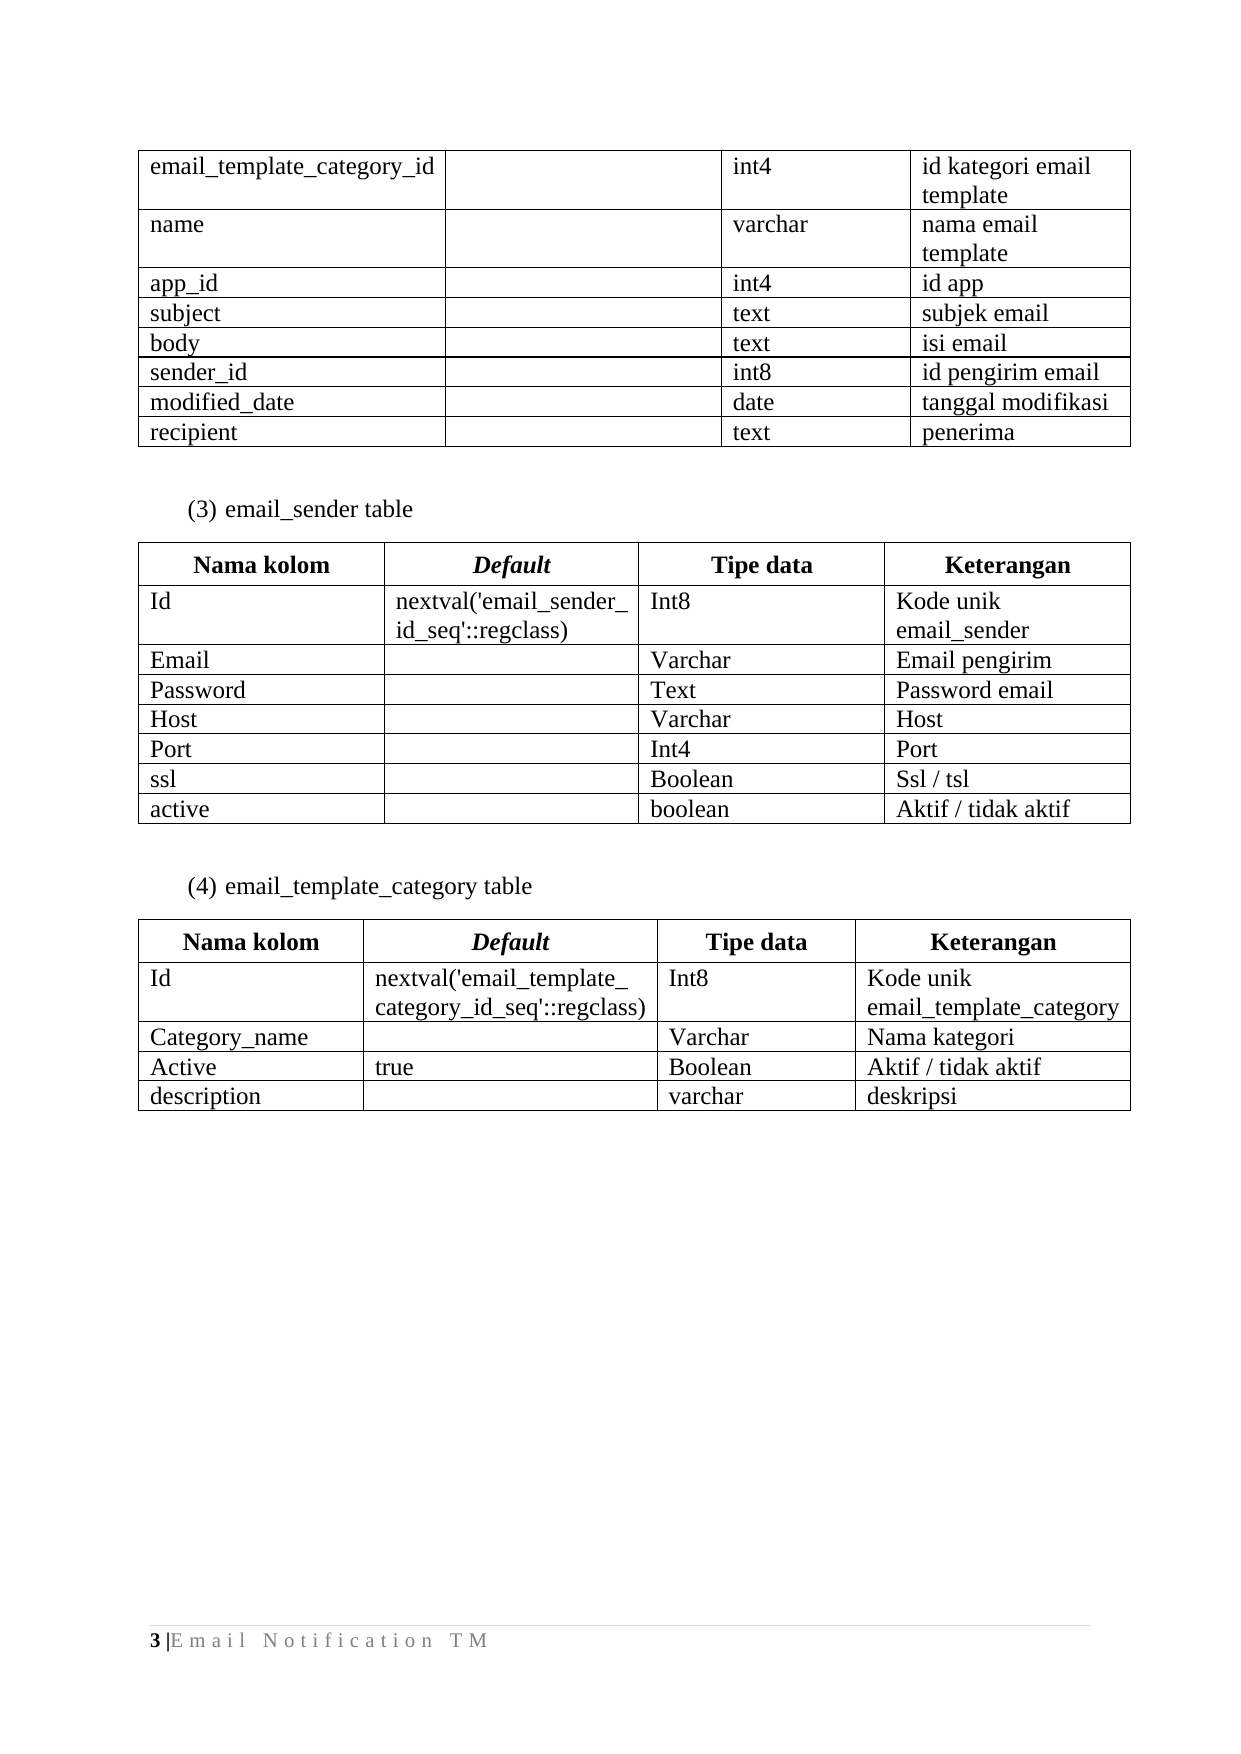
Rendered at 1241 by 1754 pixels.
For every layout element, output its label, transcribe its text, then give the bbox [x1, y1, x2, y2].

table_cell recipient [139, 417, 445, 446]
table_cell [446, 210, 721, 267]
table_cell Aktif / tidak aktif [856, 1052, 1130, 1080]
table_cell int4 [722, 151, 910, 208]
table_header Nama kolom [139, 920, 363, 962]
table_cell Boolean [658, 1052, 855, 1080]
table_cell Ssl / tsl [885, 764, 1130, 793]
table_cell int8 [722, 358, 910, 386]
table_cell [385, 764, 638, 793]
table_cell subject [139, 298, 445, 327]
table_cell Active [139, 1052, 363, 1080]
table_cell Aktif / tidak aktif [885, 794, 1130, 823]
table_cell varchar [722, 210, 910, 267]
table_cell Varchar [639, 645, 884, 674]
table_cell Password [139, 675, 384, 703]
table_cell Varchar [639, 705, 884, 733]
table_cell Id [139, 586, 384, 644]
table_cell [385, 734, 638, 763]
table_cell Int8 [658, 963, 855, 1021]
table_cell Kode unik email_template_category [856, 963, 1130, 1021]
table_cell text [722, 328, 910, 356]
table_cell text [722, 298, 910, 327]
table_cell name [139, 210, 445, 267]
table_cell [385, 705, 638, 733]
table_cell id pengirim email [911, 358, 1130, 386]
table_cell app_id [139, 268, 445, 297]
table_cell [446, 328, 721, 356]
table_header Keterangan [885, 543, 1130, 585]
table_cell int4 [722, 268, 910, 297]
table_cell [385, 645, 638, 674]
table_cell isi email [911, 328, 1130, 356]
table_cell [446, 358, 721, 386]
table_cell ssl [139, 764, 384, 793]
table_cell text [722, 417, 910, 446]
table_cell [364, 1022, 657, 1051]
table_cell body [139, 328, 445, 356]
table_cell Boolean [639, 764, 884, 793]
table_header Nama kolom [139, 543, 384, 585]
table_cell subjek email [911, 298, 1130, 327]
table_cell nextval('email_template_ category_id_seq'::regclass) [364, 963, 657, 1021]
list email_sender table [187, 494, 1090, 523]
table_cell Email pengirim [885, 645, 1130, 674]
table_cell email_template_category_id [139, 151, 445, 208]
table_cell [446, 151, 721, 208]
table_cell active [139, 794, 384, 823]
table_cell varchar [658, 1081, 855, 1110]
table_cell Varchar [658, 1022, 855, 1051]
table_cell nama email template [911, 210, 1130, 267]
table_cell tanggal modifikasi [911, 387, 1130, 416]
table_cell Host [139, 705, 384, 733]
table_cell Nama kategori [856, 1022, 1130, 1051]
table_cell Text [639, 675, 884, 703]
table_cell description [139, 1081, 363, 1110]
table_cell [364, 1081, 657, 1110]
table_cell date [722, 387, 910, 416]
table_cell Category_name [139, 1022, 363, 1051]
table_header Default [364, 920, 657, 962]
table_cell Port [139, 734, 384, 763]
table_cell nextval('email_sender_ id_seq'::regclass) [385, 586, 638, 644]
table_cell modified_date [139, 387, 445, 416]
table_cell [446, 387, 721, 416]
table_cell Kode unik email_sender [885, 586, 1130, 644]
table_cell deskripsi [856, 1081, 1130, 1110]
table_cell [385, 675, 638, 703]
table_cell true [364, 1052, 657, 1080]
table_cell id app [911, 268, 1130, 297]
table_cell sender_id [139, 358, 445, 386]
table_cell Password email [885, 675, 1130, 703]
table_cell Id [139, 963, 363, 1021]
table_cell [385, 794, 638, 823]
table_cell boolean [639, 794, 884, 823]
table_cell Int4 [639, 734, 884, 763]
table_cell Host [885, 705, 1130, 733]
table_header Keterangan [856, 920, 1130, 962]
table_header Tipe data [658, 920, 855, 962]
table_header Tipe data [639, 543, 884, 585]
table_cell Email [139, 645, 384, 674]
table_cell Int8 [639, 586, 884, 644]
table_cell [446, 298, 721, 327]
table_cell [446, 417, 721, 446]
table_cell [446, 268, 721, 297]
table_cell id kategori email template [911, 151, 1130, 208]
table_cell penerima [911, 417, 1130, 446]
list email_template_category table [187, 871, 1090, 900]
table_cell Port [885, 734, 1130, 763]
table_header Default [385, 543, 638, 585]
